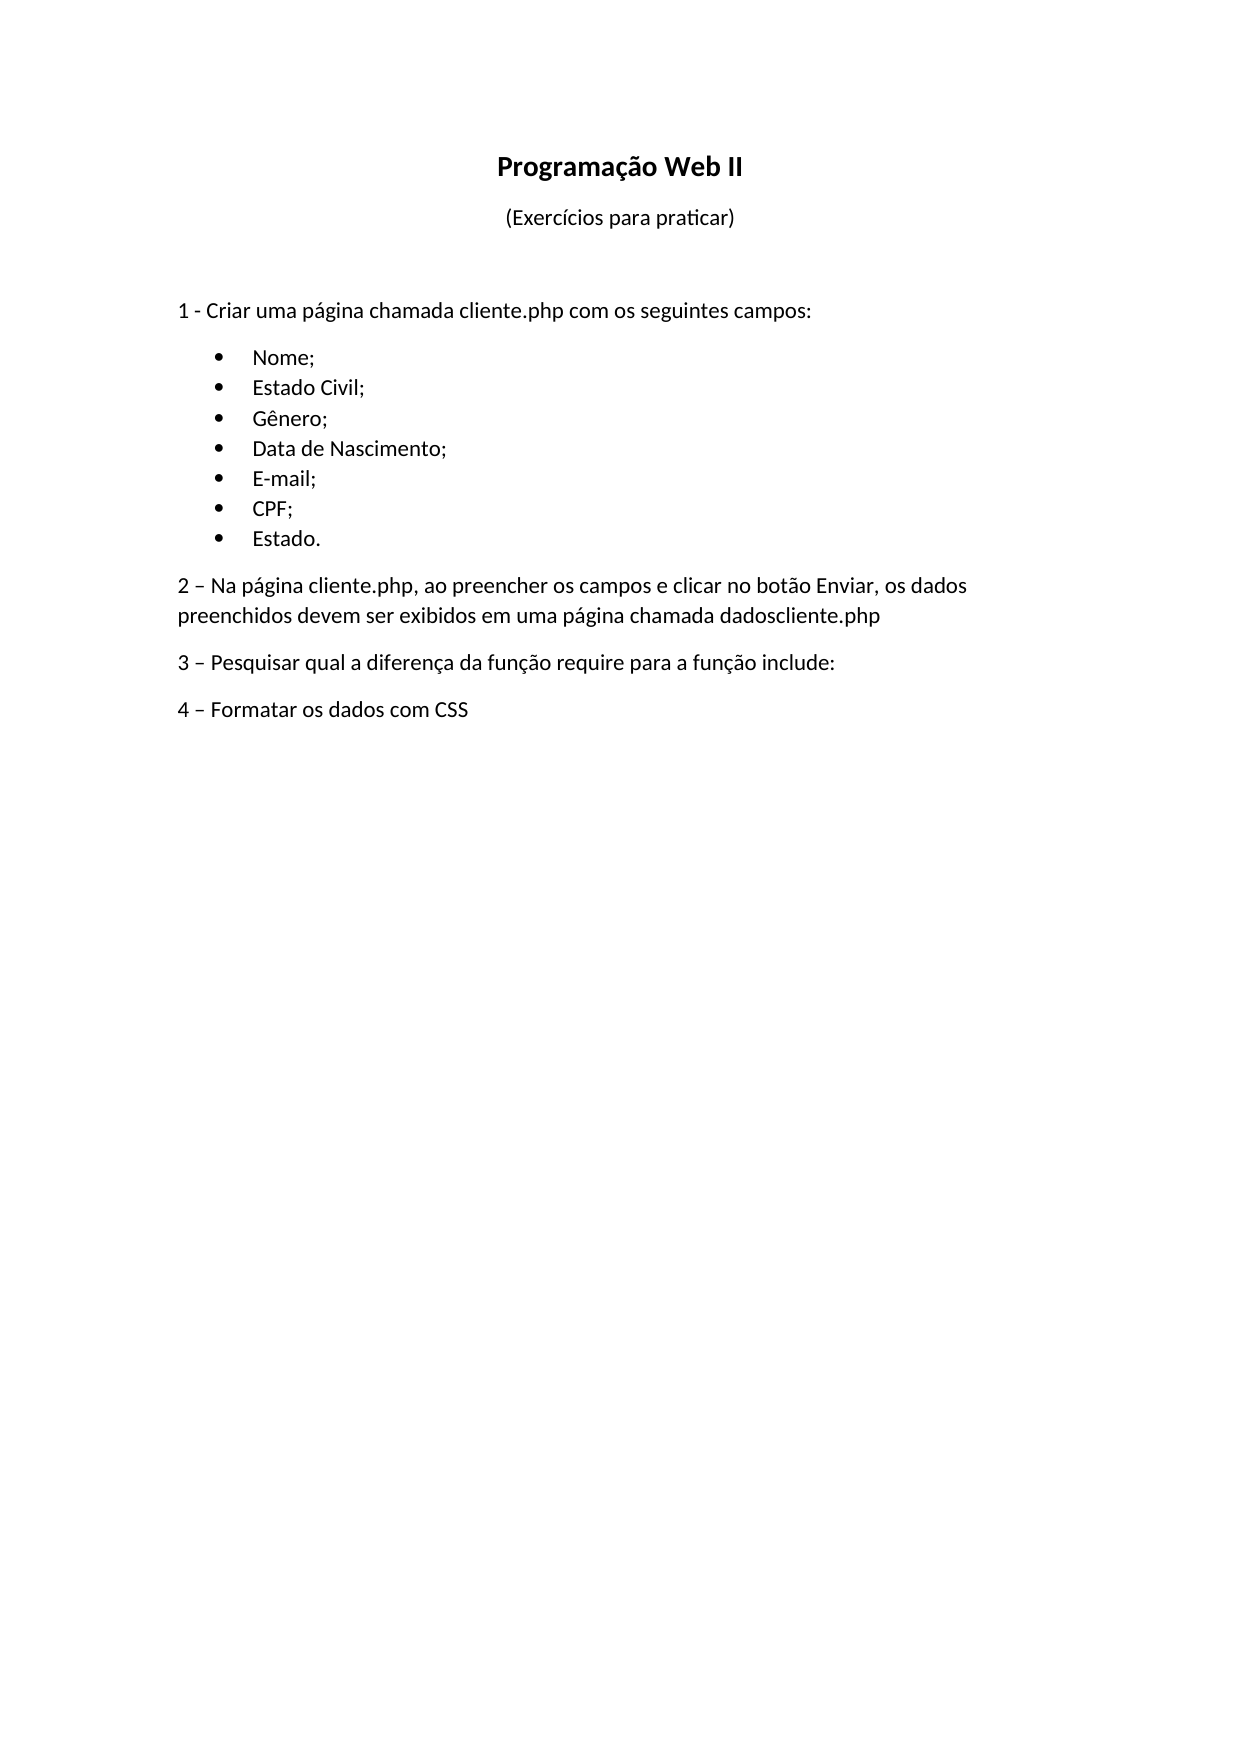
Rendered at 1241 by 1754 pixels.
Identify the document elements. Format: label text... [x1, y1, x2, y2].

list Estado Civil; [215, 373, 1063, 402]
list Estado. [215, 524, 1063, 553]
text 2 – Na página cliente.php, ao preencher os campos e clicar no botão Enviar, os dados preenchidos devem ser exibidos em uma página chamada dadoscliente.php [177, 571, 1063, 630]
text 4 – Formatar os dados com CSS [177, 695, 1063, 723]
text Programação Web II [177, 148, 1063, 183]
list E-mail; [215, 464, 1063, 492]
list CPF; [215, 494, 1063, 522]
list Gênero; [215, 404, 1063, 432]
text (Exercícios para praticar) [177, 203, 1063, 231]
text 3 – Pesquisar qual a diferença da função require para a função include: [177, 648, 1063, 677]
list Data de Nascimento; [215, 434, 1063, 462]
text 1 - Criar uma página chamada cliente.php com os seguintes campos: [177, 296, 1063, 324]
list Nome; [215, 343, 1063, 371]
